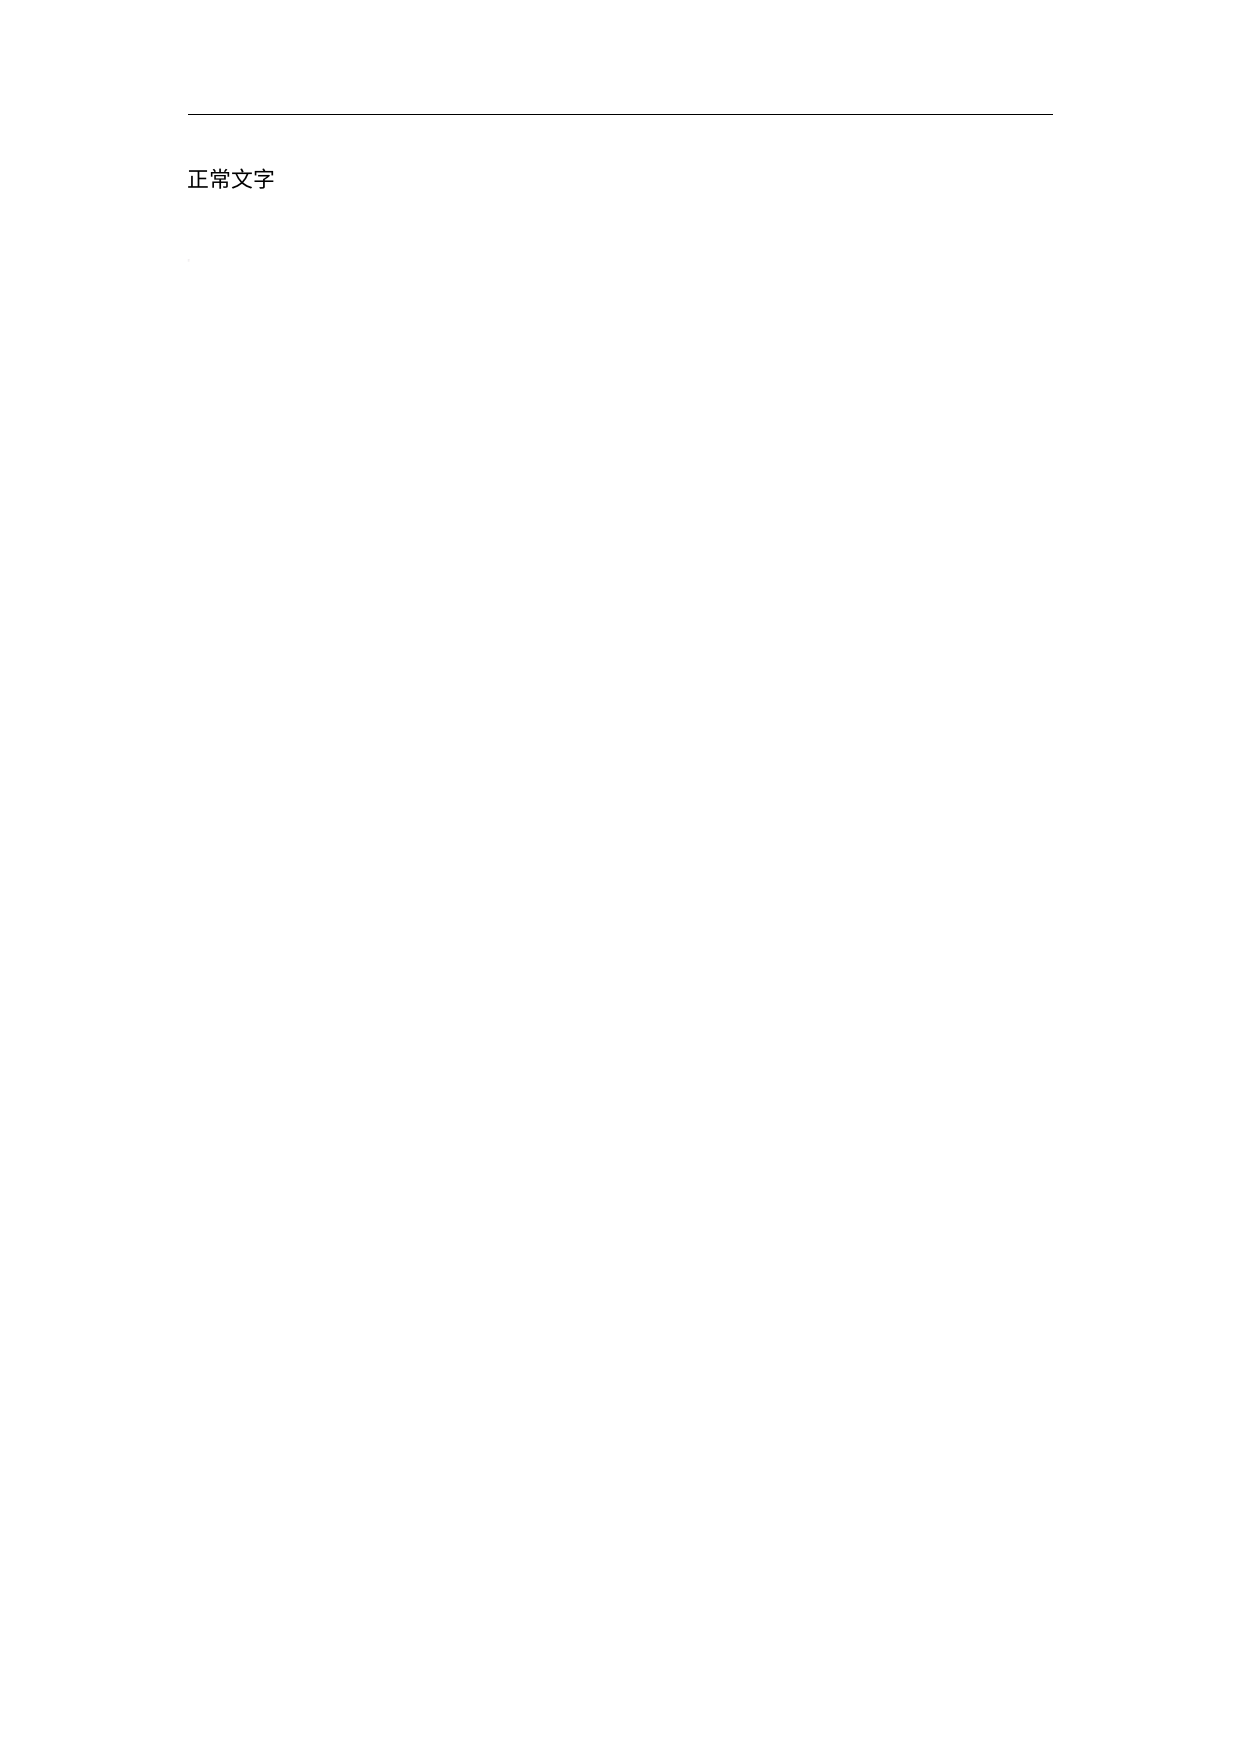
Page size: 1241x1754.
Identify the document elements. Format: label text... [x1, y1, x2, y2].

text 正常文字 [187, 162, 1053, 194]
